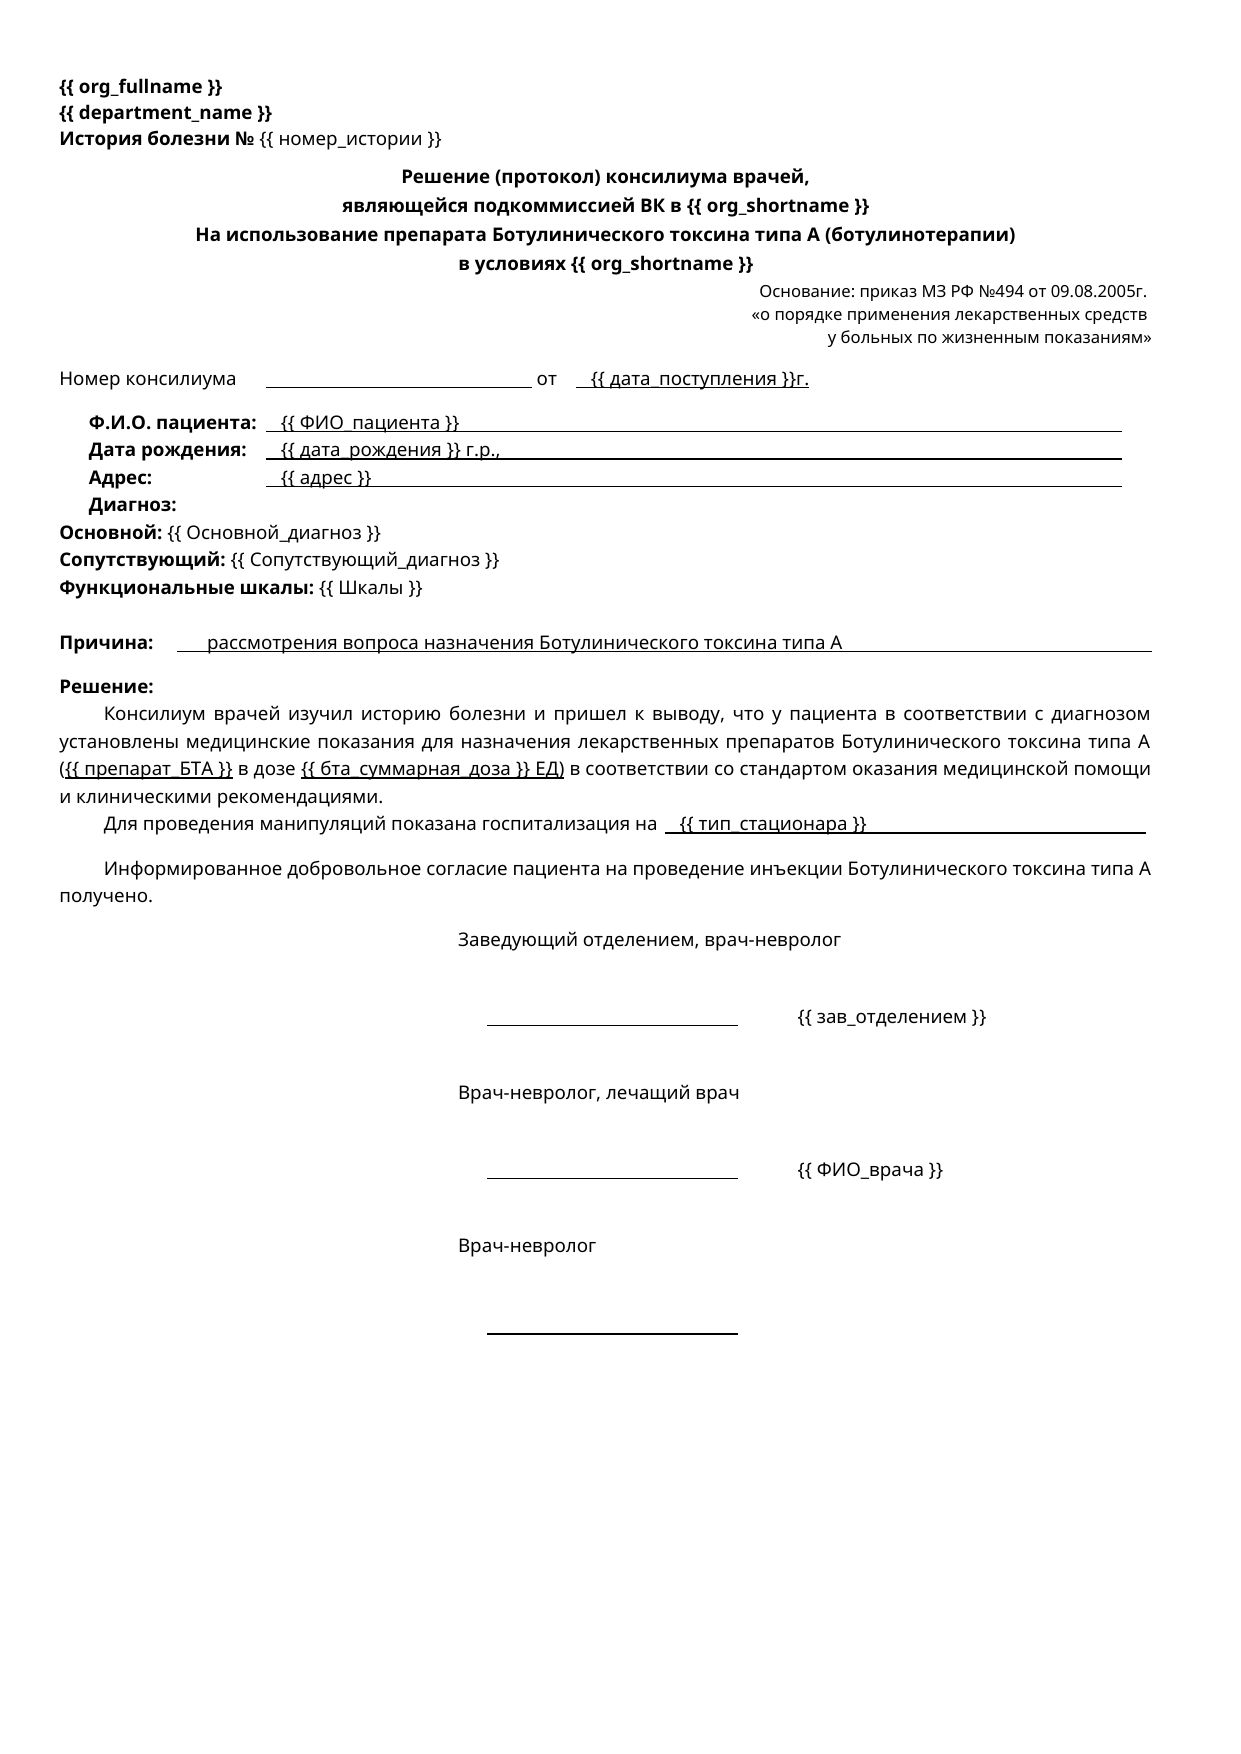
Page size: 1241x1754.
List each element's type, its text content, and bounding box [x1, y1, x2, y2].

text Информированное добровольное согласие пациента на проведение инъекции Ботулинического токсина типа А получено. [59, 855, 1152, 908]
text Врач-невролог, лечащий врач [458, 1079, 1152, 1105]
text Ф.И.О. пациента: {{ ФИО_пациента }} [59, 409, 1152, 434]
text Заведующий отделением, врач-невролог [458, 926, 1152, 952]
text Основание: приказ МЗ РФ №494 от 09.08.2005г. «о порядке применения лекарственных средств у больных по жизненным показаниям» [59, 280, 1152, 348]
text Решение: [59, 673, 1152, 699]
text Причина: рассмотрения вопроса назначения Ботулинического токсина типа А [59, 629, 1152, 654]
text Консилиум врачей изучил историю болезни и пришел к выводу, что у пациента в соответствии с диагнозом установлены медицинские показания для назначения лекарственных препаратов Ботулинического токсина типа А ({{ препарат_БТА }} в дозе {{ бта_суммарная_доза }} ЕД) в соответствии со стандартом оказания медицинской помощи и клиническими рекомендациями. [59, 701, 1152, 809]
text Функциональные шкалы: {{ Шкалы }} [59, 574, 1152, 599]
text {{ org_fullname }} {{ department_name }} История болезни № {{ номер_истории }} [59, 74, 1152, 150]
text Дата рождения: {{ дата_рождения }} г.р., [59, 436, 1152, 462]
text Решение (протокол) консилиума врачей, являющейся подкоммиссией ВК в {{ org_shortname }} [59, 163, 1152, 218]
text Адрес: {{ адрес }} [59, 464, 1152, 489]
text Врач-невролог [458, 1233, 1152, 1258]
text Номер консилиума от {{ дата_поступления }}г. [59, 365, 1152, 390]
text Диагноз: [59, 491, 1152, 517]
text Для проведения манипуляций показана госпитализация на {{ тип_стационара }} [59, 811, 1152, 836]
text {{ ФИО_врача }} [458, 1156, 1152, 1182]
text {{ зав_отделением }} [458, 1003, 1152, 1028]
text Сопутствующий: {{ Сопутствующий_диагноз }} [59, 546, 1152, 572]
text Основной: {{ Основной_диагноз }} [59, 519, 1152, 544]
text На использование препарата Ботулинического токсина типа А (ботулинотерапии) в условиях {{ org_shortname }} [59, 221, 1152, 276]
